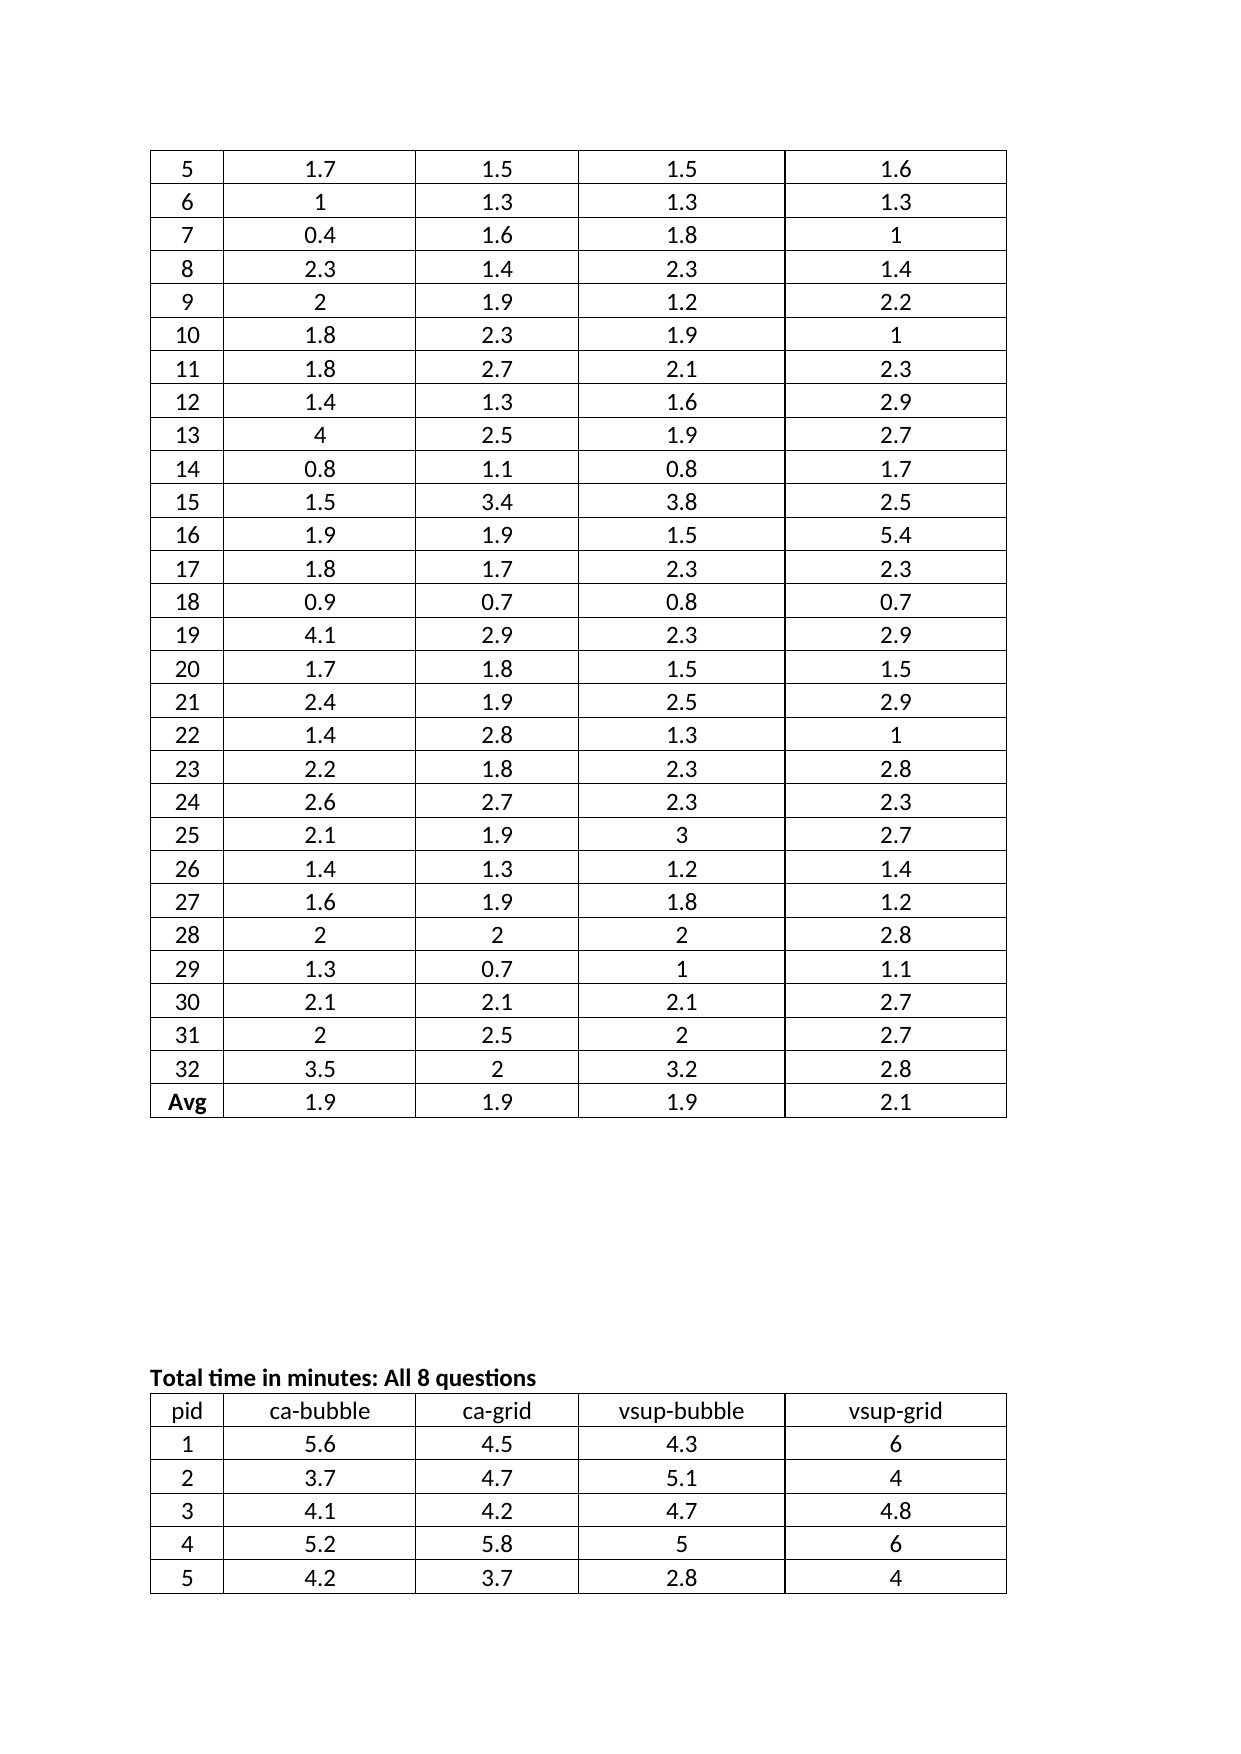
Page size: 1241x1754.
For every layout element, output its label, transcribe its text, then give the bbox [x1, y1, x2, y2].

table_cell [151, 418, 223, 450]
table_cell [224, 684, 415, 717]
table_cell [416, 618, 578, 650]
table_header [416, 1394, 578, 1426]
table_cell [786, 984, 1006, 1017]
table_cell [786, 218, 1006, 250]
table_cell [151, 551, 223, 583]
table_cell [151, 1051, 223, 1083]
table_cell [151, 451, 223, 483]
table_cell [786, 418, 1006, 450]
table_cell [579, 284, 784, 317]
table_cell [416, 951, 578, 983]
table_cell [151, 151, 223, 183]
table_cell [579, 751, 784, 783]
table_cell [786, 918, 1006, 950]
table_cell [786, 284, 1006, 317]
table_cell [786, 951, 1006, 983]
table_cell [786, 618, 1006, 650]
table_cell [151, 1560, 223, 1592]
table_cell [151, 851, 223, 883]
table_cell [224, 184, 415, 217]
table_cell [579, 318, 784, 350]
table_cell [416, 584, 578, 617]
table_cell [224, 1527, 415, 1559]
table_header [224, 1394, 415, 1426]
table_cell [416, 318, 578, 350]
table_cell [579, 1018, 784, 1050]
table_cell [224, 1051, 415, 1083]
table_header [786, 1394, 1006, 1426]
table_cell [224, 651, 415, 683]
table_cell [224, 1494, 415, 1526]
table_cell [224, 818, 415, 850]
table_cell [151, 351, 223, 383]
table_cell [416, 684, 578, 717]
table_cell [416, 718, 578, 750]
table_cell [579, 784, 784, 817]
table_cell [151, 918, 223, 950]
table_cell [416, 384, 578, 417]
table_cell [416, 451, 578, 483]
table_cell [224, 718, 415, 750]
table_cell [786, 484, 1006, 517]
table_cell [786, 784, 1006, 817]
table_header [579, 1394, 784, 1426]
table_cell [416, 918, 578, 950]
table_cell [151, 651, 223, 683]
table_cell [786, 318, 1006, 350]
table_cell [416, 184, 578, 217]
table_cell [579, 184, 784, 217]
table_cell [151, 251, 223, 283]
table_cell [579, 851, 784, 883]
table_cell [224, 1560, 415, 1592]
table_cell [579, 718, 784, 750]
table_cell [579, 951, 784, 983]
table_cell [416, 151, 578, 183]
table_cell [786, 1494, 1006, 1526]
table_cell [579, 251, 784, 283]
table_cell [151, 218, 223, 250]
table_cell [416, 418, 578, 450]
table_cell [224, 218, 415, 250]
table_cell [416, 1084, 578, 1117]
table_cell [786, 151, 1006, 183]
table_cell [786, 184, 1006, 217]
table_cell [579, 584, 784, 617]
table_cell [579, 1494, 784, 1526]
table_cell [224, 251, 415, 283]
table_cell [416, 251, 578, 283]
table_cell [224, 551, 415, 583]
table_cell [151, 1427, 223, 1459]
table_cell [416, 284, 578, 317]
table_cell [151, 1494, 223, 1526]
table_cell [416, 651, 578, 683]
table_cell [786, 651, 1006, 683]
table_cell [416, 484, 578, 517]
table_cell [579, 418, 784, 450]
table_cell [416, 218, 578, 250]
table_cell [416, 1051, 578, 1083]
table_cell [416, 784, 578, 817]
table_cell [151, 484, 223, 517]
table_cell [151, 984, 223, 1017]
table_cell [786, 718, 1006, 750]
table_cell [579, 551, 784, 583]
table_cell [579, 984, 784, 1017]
text Total time in minutes: All 8 questions [150, 1362, 1090, 1392]
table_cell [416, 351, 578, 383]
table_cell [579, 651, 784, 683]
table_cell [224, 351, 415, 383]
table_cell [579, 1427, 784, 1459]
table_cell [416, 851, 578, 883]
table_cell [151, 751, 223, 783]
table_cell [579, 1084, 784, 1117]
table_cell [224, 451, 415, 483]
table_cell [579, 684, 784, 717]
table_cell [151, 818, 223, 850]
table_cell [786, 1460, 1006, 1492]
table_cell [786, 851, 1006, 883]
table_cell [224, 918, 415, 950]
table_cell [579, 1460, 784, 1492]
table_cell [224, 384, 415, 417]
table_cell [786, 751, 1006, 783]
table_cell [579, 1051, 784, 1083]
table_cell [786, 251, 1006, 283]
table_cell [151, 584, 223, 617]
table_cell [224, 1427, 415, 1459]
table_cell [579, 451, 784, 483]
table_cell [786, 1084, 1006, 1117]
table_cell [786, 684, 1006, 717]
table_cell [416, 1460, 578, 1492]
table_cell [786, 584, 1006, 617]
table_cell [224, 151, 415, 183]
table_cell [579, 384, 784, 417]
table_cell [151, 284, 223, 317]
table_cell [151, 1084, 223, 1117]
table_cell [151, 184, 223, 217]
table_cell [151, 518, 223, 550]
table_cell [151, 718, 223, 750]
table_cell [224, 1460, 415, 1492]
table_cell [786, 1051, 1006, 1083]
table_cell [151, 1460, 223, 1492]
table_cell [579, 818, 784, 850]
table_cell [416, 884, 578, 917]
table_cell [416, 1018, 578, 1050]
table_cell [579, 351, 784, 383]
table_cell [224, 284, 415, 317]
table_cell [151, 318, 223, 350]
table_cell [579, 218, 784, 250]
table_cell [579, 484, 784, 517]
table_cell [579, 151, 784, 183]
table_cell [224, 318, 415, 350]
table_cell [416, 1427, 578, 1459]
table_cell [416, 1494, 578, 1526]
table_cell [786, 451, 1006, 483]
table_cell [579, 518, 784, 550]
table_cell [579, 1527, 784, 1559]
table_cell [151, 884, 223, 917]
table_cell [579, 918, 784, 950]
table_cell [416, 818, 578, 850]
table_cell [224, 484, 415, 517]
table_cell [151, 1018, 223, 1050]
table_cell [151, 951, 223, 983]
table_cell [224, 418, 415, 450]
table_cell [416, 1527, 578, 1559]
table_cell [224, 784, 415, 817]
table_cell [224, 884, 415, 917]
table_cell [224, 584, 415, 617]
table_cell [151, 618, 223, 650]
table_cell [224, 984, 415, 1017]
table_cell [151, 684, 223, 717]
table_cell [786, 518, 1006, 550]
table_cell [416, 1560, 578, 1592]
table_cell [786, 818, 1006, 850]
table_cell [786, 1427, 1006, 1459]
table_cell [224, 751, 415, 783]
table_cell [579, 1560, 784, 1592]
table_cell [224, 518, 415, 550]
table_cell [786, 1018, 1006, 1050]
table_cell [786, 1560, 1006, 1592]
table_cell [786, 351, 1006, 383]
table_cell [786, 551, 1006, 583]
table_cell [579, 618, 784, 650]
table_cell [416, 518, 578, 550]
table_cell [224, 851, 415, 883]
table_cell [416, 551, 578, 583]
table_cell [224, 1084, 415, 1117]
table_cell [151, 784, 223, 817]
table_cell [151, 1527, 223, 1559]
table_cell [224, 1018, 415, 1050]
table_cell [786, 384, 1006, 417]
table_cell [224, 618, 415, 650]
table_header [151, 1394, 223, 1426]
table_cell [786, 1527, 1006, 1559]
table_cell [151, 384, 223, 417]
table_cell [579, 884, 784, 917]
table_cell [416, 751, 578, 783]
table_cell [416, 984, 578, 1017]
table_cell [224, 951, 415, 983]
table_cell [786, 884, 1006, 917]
